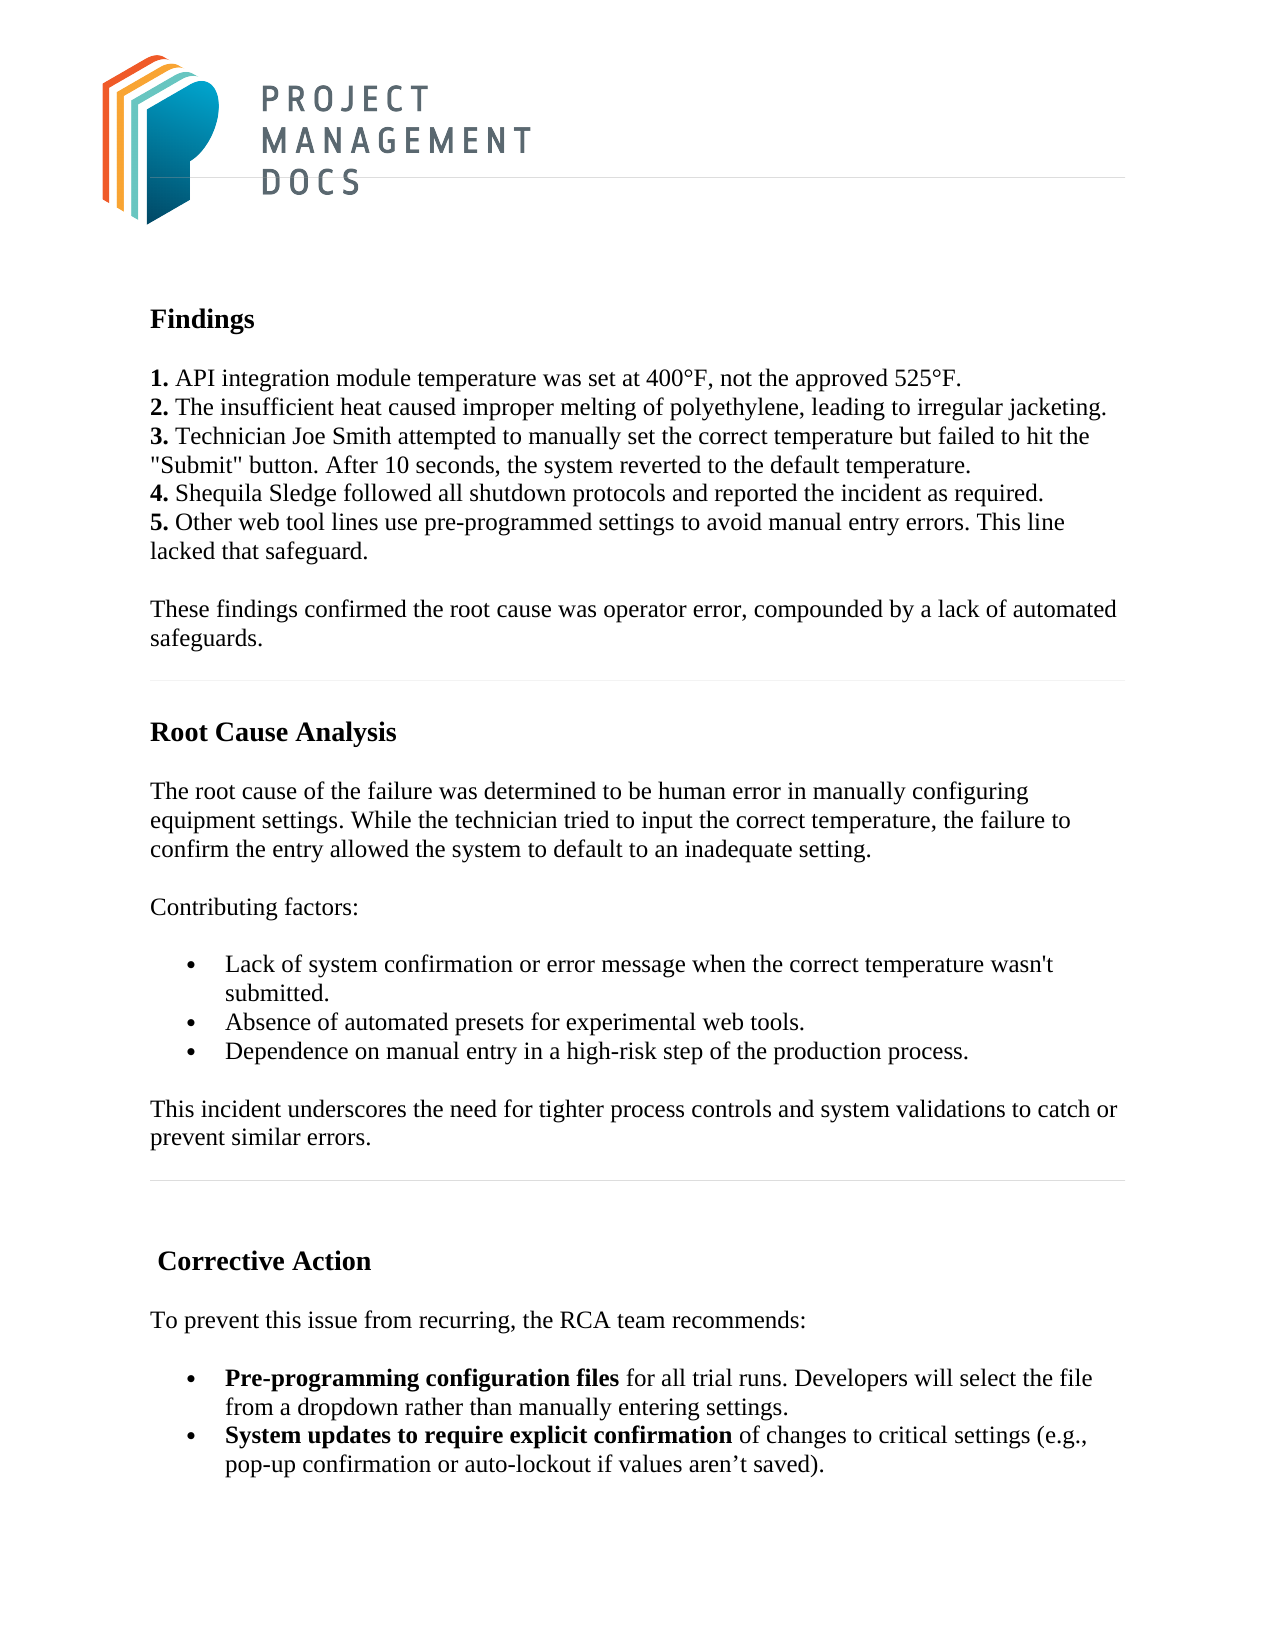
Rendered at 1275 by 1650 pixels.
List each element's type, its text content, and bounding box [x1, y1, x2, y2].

list System updates to require explicit confirmation of changes to critical settings (e.g., pop-up confirmation or auto-lockout if values aren’t saved). [187, 1421, 1125, 1478]
list Absence of automated presets for experimental web tools. [187, 1007, 1125, 1036]
text Findings [150, 302, 1125, 334]
text Root Cause Analysis [150, 681, 1125, 747]
text These findings confirmed the root cause was operator error, compounded by a lack of automated safeguards. [150, 594, 1125, 651]
text Corrective Action [150, 1244, 1125, 1276]
list Lack of system confirmation or error message when the correct temperature wasn't submitted. [187, 949, 1125, 1007]
text To prevent this issue from recurring, the RCA team recommends: [150, 1305, 1125, 1334]
picture [149, 178, 531, 225]
list Dependence on manual entry in a high-risk step of the production process. [187, 1036, 1125, 1064]
list Pre-programming configuration files for all trial runs. Developers will select the file from a dropdown rather than manually entering settings. [187, 1363, 1125, 1421]
text 1. API integration module temperature was set at 400°F, not the approved 525°F. 2. The insufficient heat caused improper melting of polyethylene, leading to irregular jacketing. 3. Technician Joe Smith attempted to manually set the correct temperature but failed to hit the "Submit" button. After 10 seconds, the system reverted to the default temperature. 4. Shequila Sledge followed all shutdown protocols and reported the incident as required. 5. Other web tool lines use pre-programmed settings to avoid manual entry errors. This line lacked that safeguard. [150, 363, 1125, 565]
text This incident underscores the need for tighter process controls and system validations to catch or prevent similar errors. [150, 1094, 1125, 1151]
picture [102, 55, 531, 225]
text Contributing factors: [150, 892, 1125, 920]
text The root cause of the failure was determined to be human error in manually configuring equipment settings. While the technician tried to input the correct temperature, the failure to confirm the entry allowed the system to default to an inadequate setting. [150, 776, 1125, 862]
